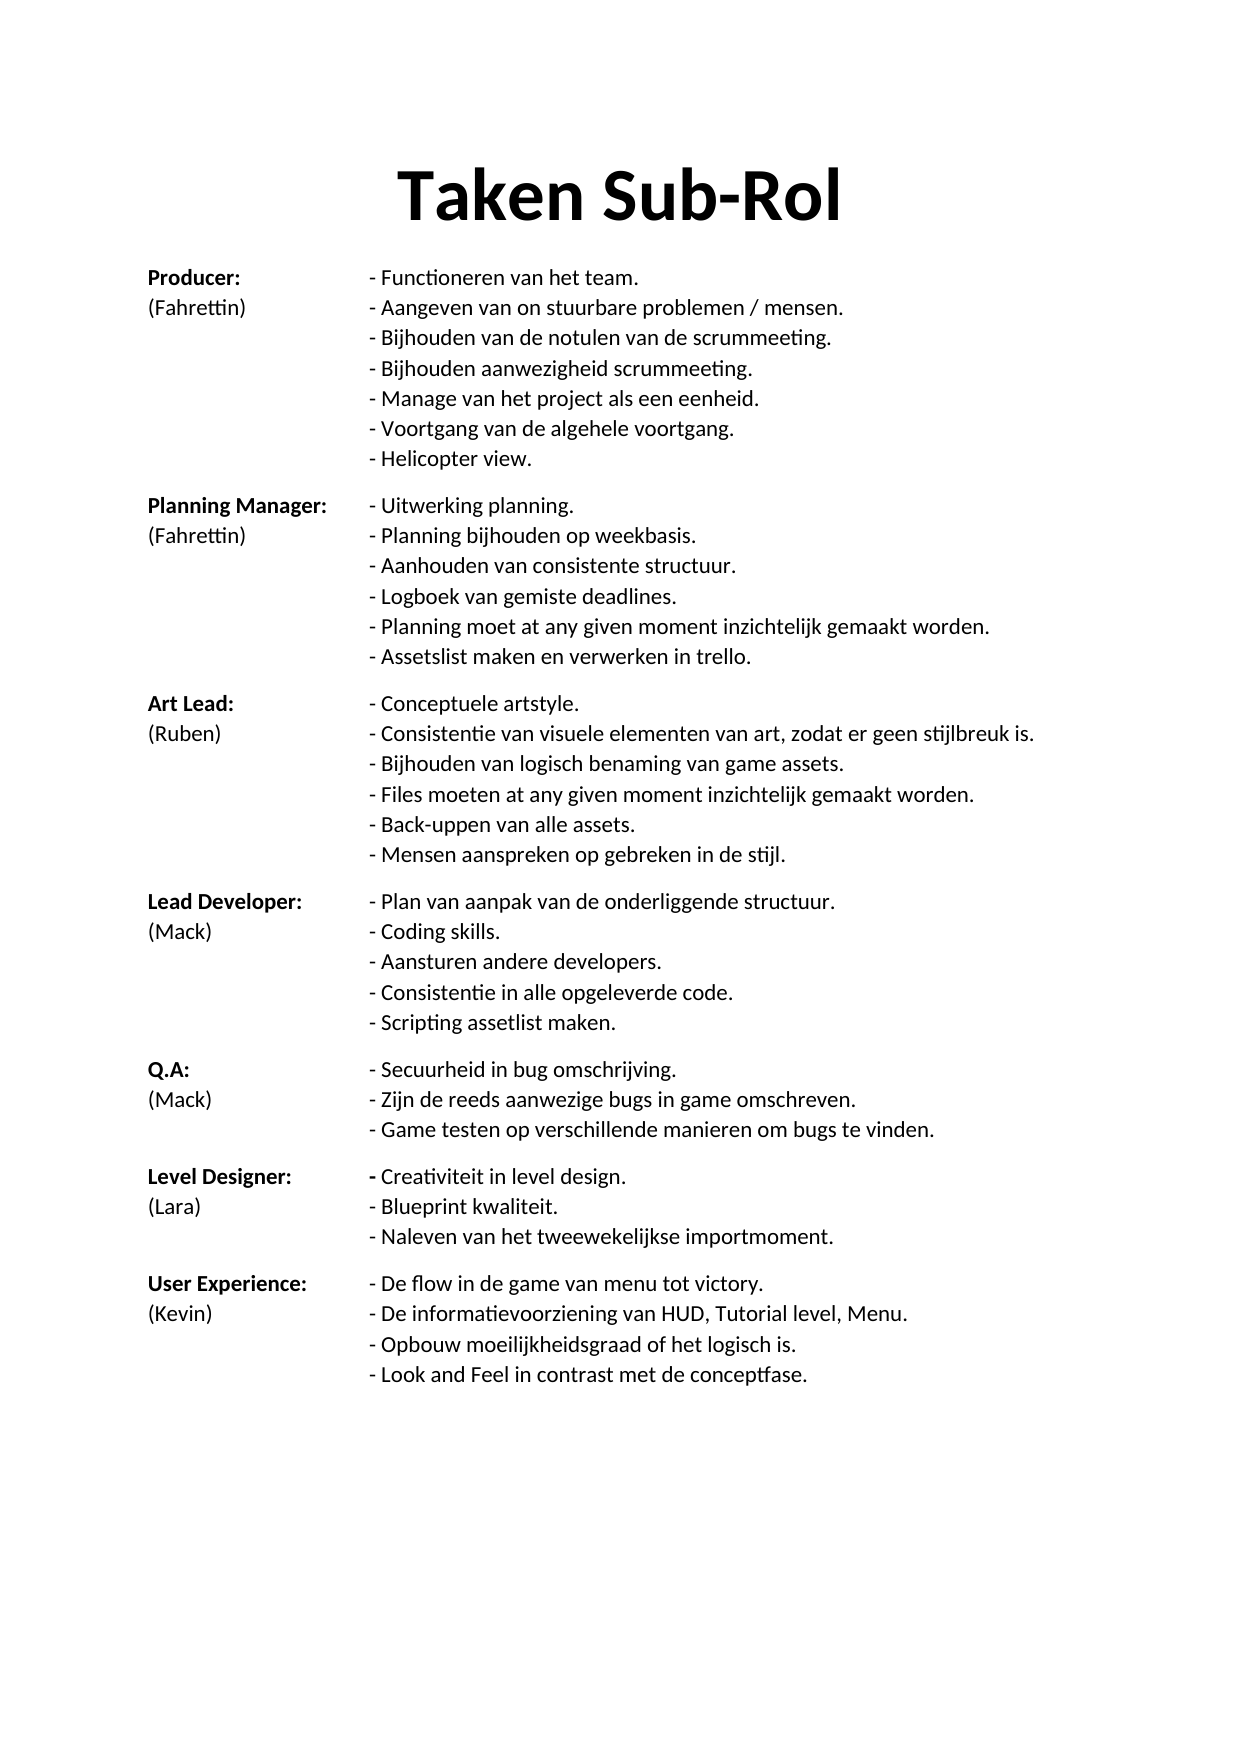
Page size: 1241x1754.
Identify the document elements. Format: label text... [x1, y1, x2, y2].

text Lead Developer: - Plan van aanpak van de onderliggende structuur. (Mack) - Coding skills. - Aansturen andere developers. - Consistentie in alle opgeleverde code. - Scripting assetlist maken. [148, 887, 1093, 1036]
text Taken Sub-Rol [148, 148, 1093, 239]
text Planning Manager: - Uitwerking planning. (Fahrettin) - Planning bijhouden op weekbasis. - Aanhouden van consistente structuur. - Logboek van gemiste deadlines. - Planning moet at any given moment inzichtelijk gemaakt worden. - Assetslist maken en verwerken in trello. [148, 491, 1093, 670]
text Q.A: - Secuurheid in bug omschrijving. (Mack) - Zijn de reeds aanwezige bugs in game omschreven. - Game testen op verschillende manieren om bugs te vinden. [148, 1055, 1093, 1143]
text Art Lead: - Conceptuele artstyle. (Ruben) - Consistentie van visuele elementen van art, zodat er geen stijlbreuk is. - Bijhouden van logisch benaming van game assets. - Files moeten at any given moment inzichtelijk gemaakt worden. - Back-uppen van alle assets. - Mensen aanspreken op gebreken in de stijl. [148, 689, 1093, 868]
text Level Designer: - Creativiteit in level design. (Lara) - Blueprint kwaliteit. - Naleven van het tweewekelijkse importmoment. [148, 1162, 1093, 1251]
text Producer: - Functioneren van het team. (Fahrettin) - Aangeven van on stuurbare problemen / mensen. - Bijhouden van de notulen van de scrummeeting. - Bijhouden aanwezigheid scrummeeting. - Manage van het project als een eenheid. - Voortgang van de algehele voortgang. - Helicopter view. [148, 263, 1093, 472]
text User Experience: - De flow in de game van menu tot victory. (Kevin) - De informatievoorziening van HUD, Tutorial level, Menu. - Opbouw moeilijkheidsgraad of het logisch is. - Look and Feel in contrast met de conceptfase. [148, 1269, 1093, 1388]
